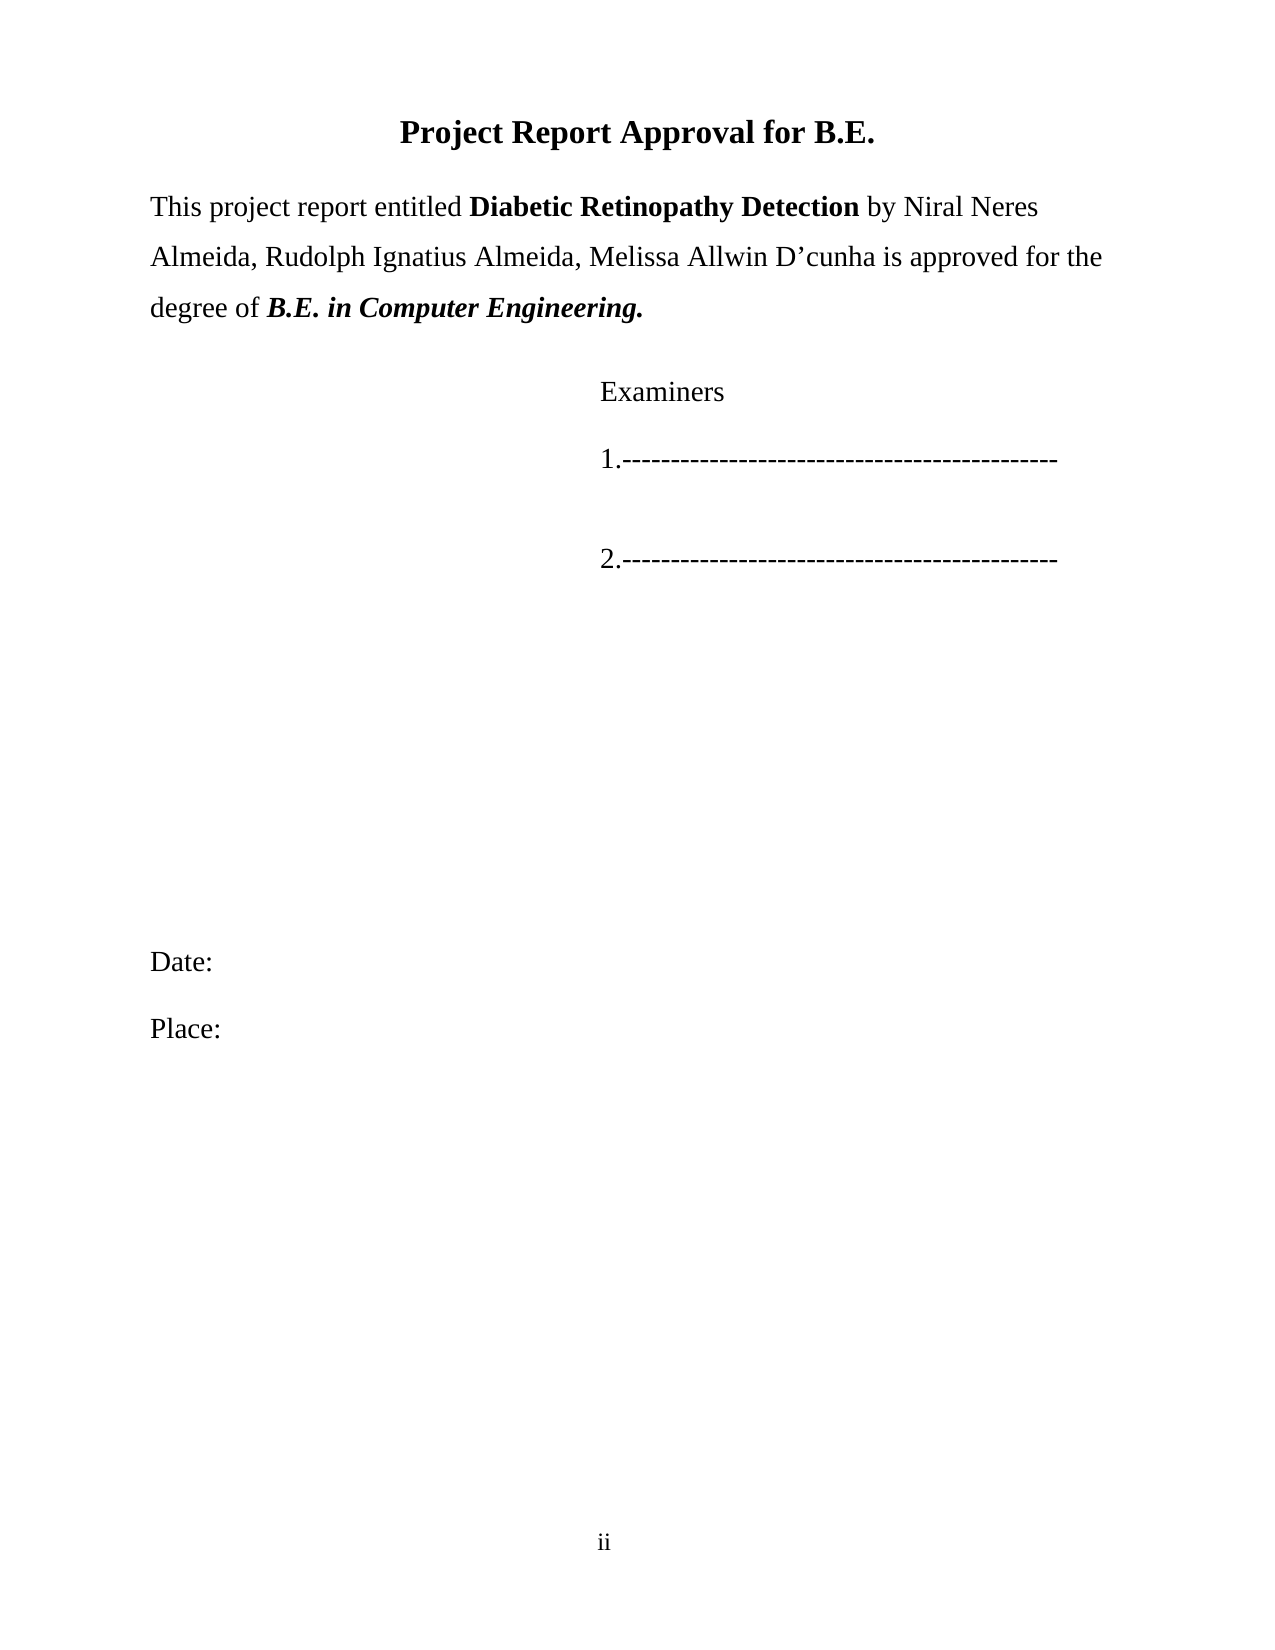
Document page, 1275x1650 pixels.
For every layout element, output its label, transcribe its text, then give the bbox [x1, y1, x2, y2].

text Date: [150, 944, 1125, 977]
text Project Report Approval for B.E. [150, 112, 1125, 151]
text 2.--------------------------------------------- [525, 541, 1125, 575]
text Place: [150, 1011, 1125, 1044]
text Examiners [525, 374, 1125, 407]
text This project report entitled Diabetic Retinopathy Detection by Niral Neres Almeida, Rudolph Ignatius Almeida, Melissa Allwin D’cunha is approved for the degree of B.E. in Computer Engineering. [150, 189, 1125, 323]
text 1.--------------------------------------------- [600, 441, 1125, 474]
